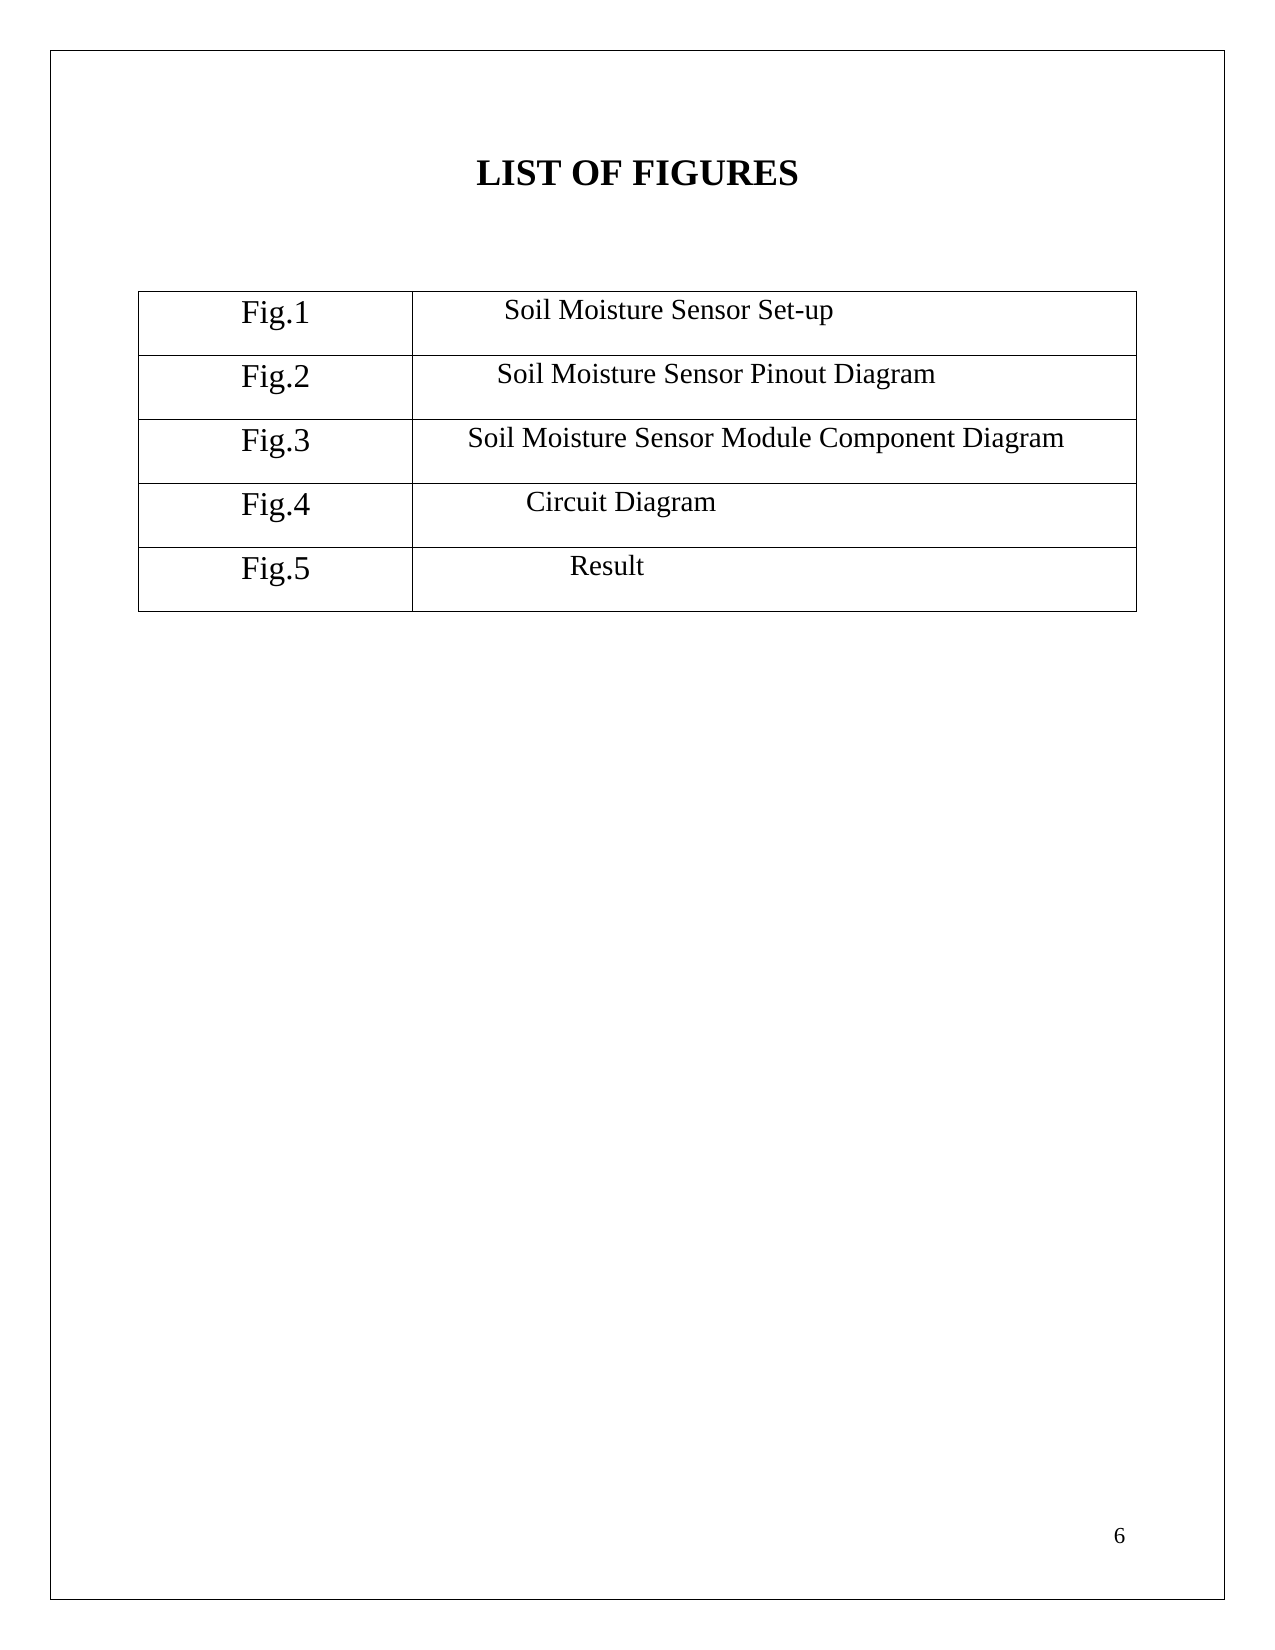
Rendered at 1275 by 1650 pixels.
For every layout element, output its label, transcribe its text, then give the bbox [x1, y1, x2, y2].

table_cell Soil Moisture Sensor Pinout Diagram [413, 356, 1136, 419]
text LIST OF FIGURES [150, 150, 1125, 193]
table_cell Circuit Diagram [413, 484, 1136, 547]
table_header Fig.1 [139, 292, 412, 355]
table_cell Fig.4 [139, 484, 412, 547]
table_cell Soil Moisture Sensor Module Component Diagram [413, 420, 1136, 483]
table_header Soil Moisture Sensor Set-up [413, 292, 1136, 355]
table_cell Fig.3 [139, 420, 412, 483]
table_cell Result [413, 548, 1136, 611]
table_cell Fig.2 [139, 356, 412, 419]
table_cell Fig.5 [139, 548, 412, 611]
